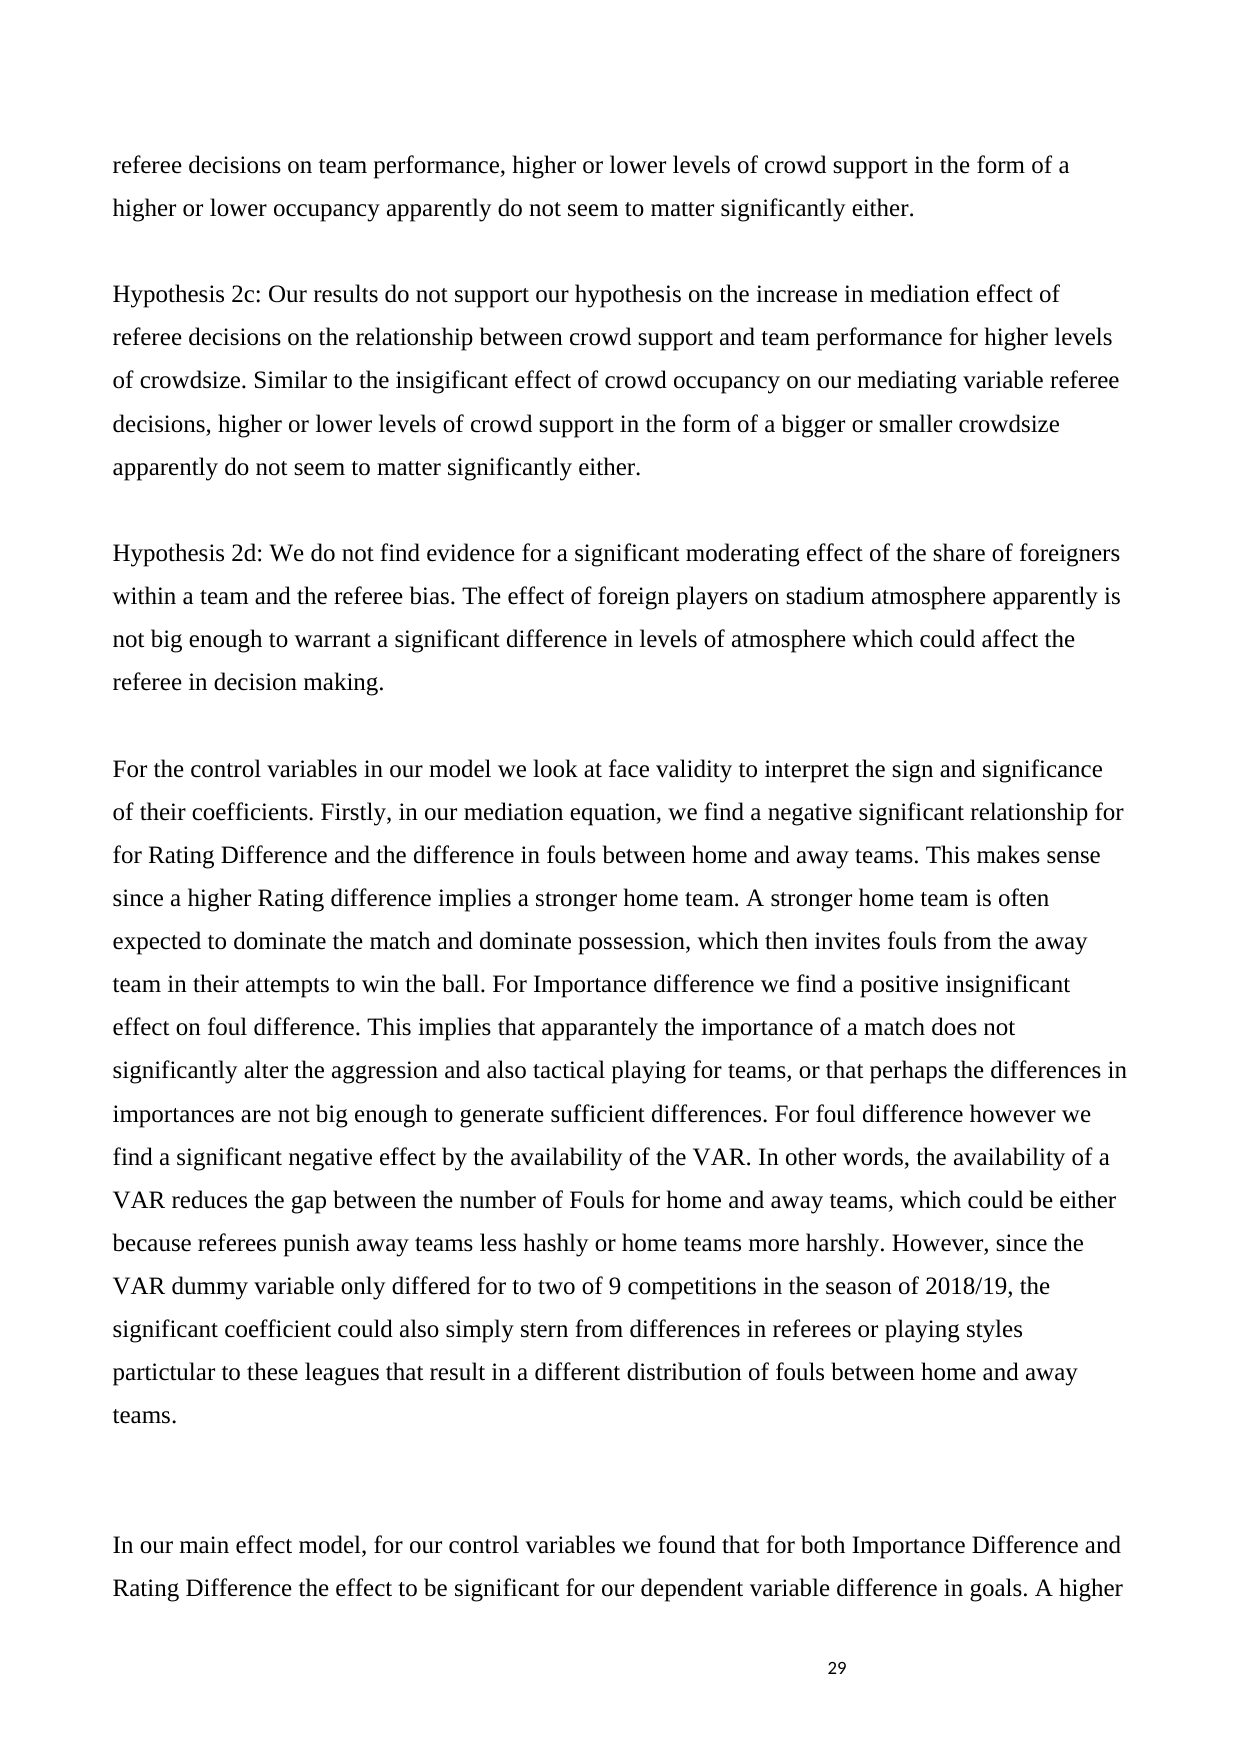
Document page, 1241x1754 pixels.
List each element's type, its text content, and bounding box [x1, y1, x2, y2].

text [112, 150, 1128, 222]
text For the control variables in our model we look at face validity to interpret the sign and significance of their coefficients. Firstly, in our mediation equation, we find a negative significant relationship for for Rating Difference and the difference in fouls between home and away teams. This makes sense since a higher Rating difference implies a stronger home team. A stronger home team is often expected to dominate the match and dominate possession, which then invites fouls from the away team in their attempts to win the ball. For Importance difference we find a positive insignificant effect on foul difference. This implies that apparantely the importance of a match does not significantly alter the aggression and also tactical playing for teams, or that perhaps the differences in importances are not big enough to generate sufficient differences. For foul difference however we find a significant negative effect by the availability of the VAR. In other words, the availability of a VAR reduces the gap between the number of Fouls for home and away teams, which could be either because referees punish away teams less hashly or home teams more harshly. However, since the VAR dummy variable only differed for to two of 9 competitions in the season of 2018/19, the significant coefficient could also simply stern from differences in referees or playing styles partictular to these leagues that result in a different distribution of fouls between home and away teams. [112, 754, 1128, 1429]
text Hypothesis 2d: We do not find evidence for a significant moderating effect of the share of foreigners within a team and the referee bias. The effect of foreign players on stadium atmosphere apparently is not big enough to warrant a significant difference in levels of atmosphere which could affect the referee in decision making. [112, 538, 1128, 696]
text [112, 1530, 1128, 1602]
